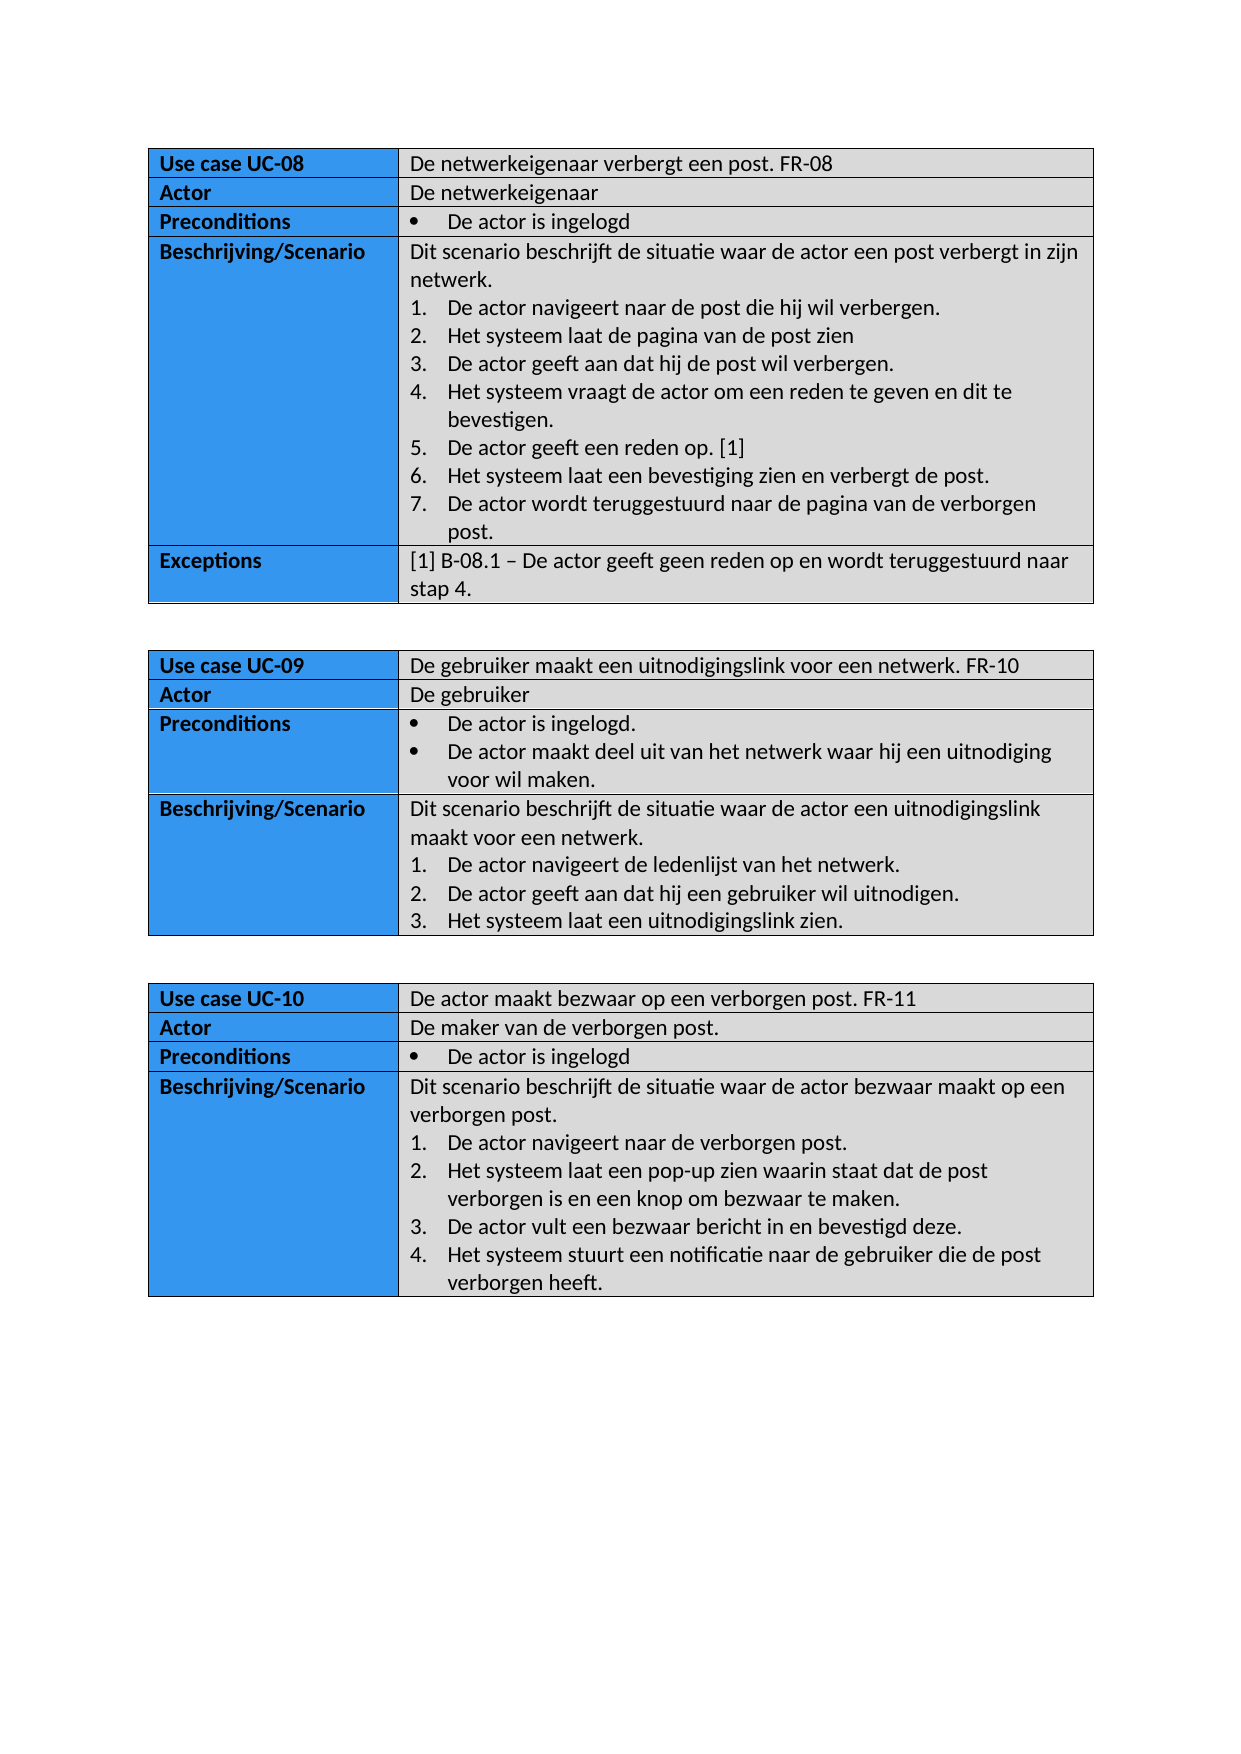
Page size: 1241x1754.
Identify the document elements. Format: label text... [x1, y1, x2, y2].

table_cell Beschrijving/Scenario [149, 1072, 398, 1296]
table_cell De actor is ingelogd [399, 207, 1093, 236]
table_cell De actor is ingelogd. De actor maakt deel uit van het netwerk waar hij een uitnodiging voor wil maken. [399, 710, 1093, 793]
table_header De netwerkeigenaar verbergt een post. FR-08 [399, 149, 1093, 177]
table_cell Beschrijving/Scenario [149, 795, 398, 935]
table_cell De gebruiker [399, 680, 1093, 708]
table_cell Actor [149, 680, 398, 708]
table_cell De netwerkeigenaar [399, 178, 1093, 206]
table_cell Dit scenario beschrijft de situatie waar de actor een post verbergt in zijn netwerk. De actor navigeert naar de post die hij wil verbergen. Het systeem laat de pagina van de post zien De actor geeft aan dat hij de post wil verbergen. Het systeem vraagt de actor om een reden te geven en dit te bevestigen. De actor geeft een reden op. [1] Het systeem laat een bevestiging zien en verbergt de post. De actor wordt teruggestuurd naar de pagina van de verborgen post. [399, 237, 1093, 545]
table_cell Dit scenario beschrijft de situatie waar de actor een uitnodigingslink maakt voor een netwerk. De actor navigeert de ledenlijst van het netwerk. De actor geeft aan dat hij een gebruiker wil uitnodigen. Het systeem laat een uitnodigingslink zien. [399, 795, 1093, 935]
table_cell De actor is ingelogd [399, 1042, 1093, 1071]
table_cell [1] B-08.1 – De actor geeft geen reden op en wordt teruggestuurd naar stap 4. [399, 546, 1093, 602]
table_header Use case UC-08 [149, 149, 398, 177]
table_cell De maker van de verborgen post. [399, 1013, 1093, 1041]
table_cell Preconditions [149, 207, 398, 236]
table_cell Beschrijving/Scenario [149, 237, 398, 545]
table_cell Actor [149, 178, 398, 206]
table_header De gebruiker maakt een uitnodigingslink voor een netwerk. FR-10 [399, 651, 1093, 679]
table_cell Preconditions [149, 710, 398, 793]
table_header Use case UC-09 [149, 651, 398, 679]
table_cell Preconditions [149, 1042, 398, 1071]
table_header De actor maakt bezwaar op een verborgen post. FR-11 [399, 984, 1093, 1012]
table_cell Exceptions [149, 546, 398, 602]
table_cell Dit scenario beschrijft de situatie waar de actor bezwaar maakt op een verborgen post. De actor navigeert naar de verborgen post. Het systeem laat een pop-up zien waarin staat dat de post verborgen is en een knop om bezwaar te maken. De actor vult een bezwaar bericht in en bevestigd deze. Het systeem stuurt een notificatie naar de gebruiker die de post verborgen heeft. [399, 1072, 1093, 1296]
table_header Use case UC-10 [149, 984, 398, 1012]
table_cell Actor [149, 1013, 398, 1041]
